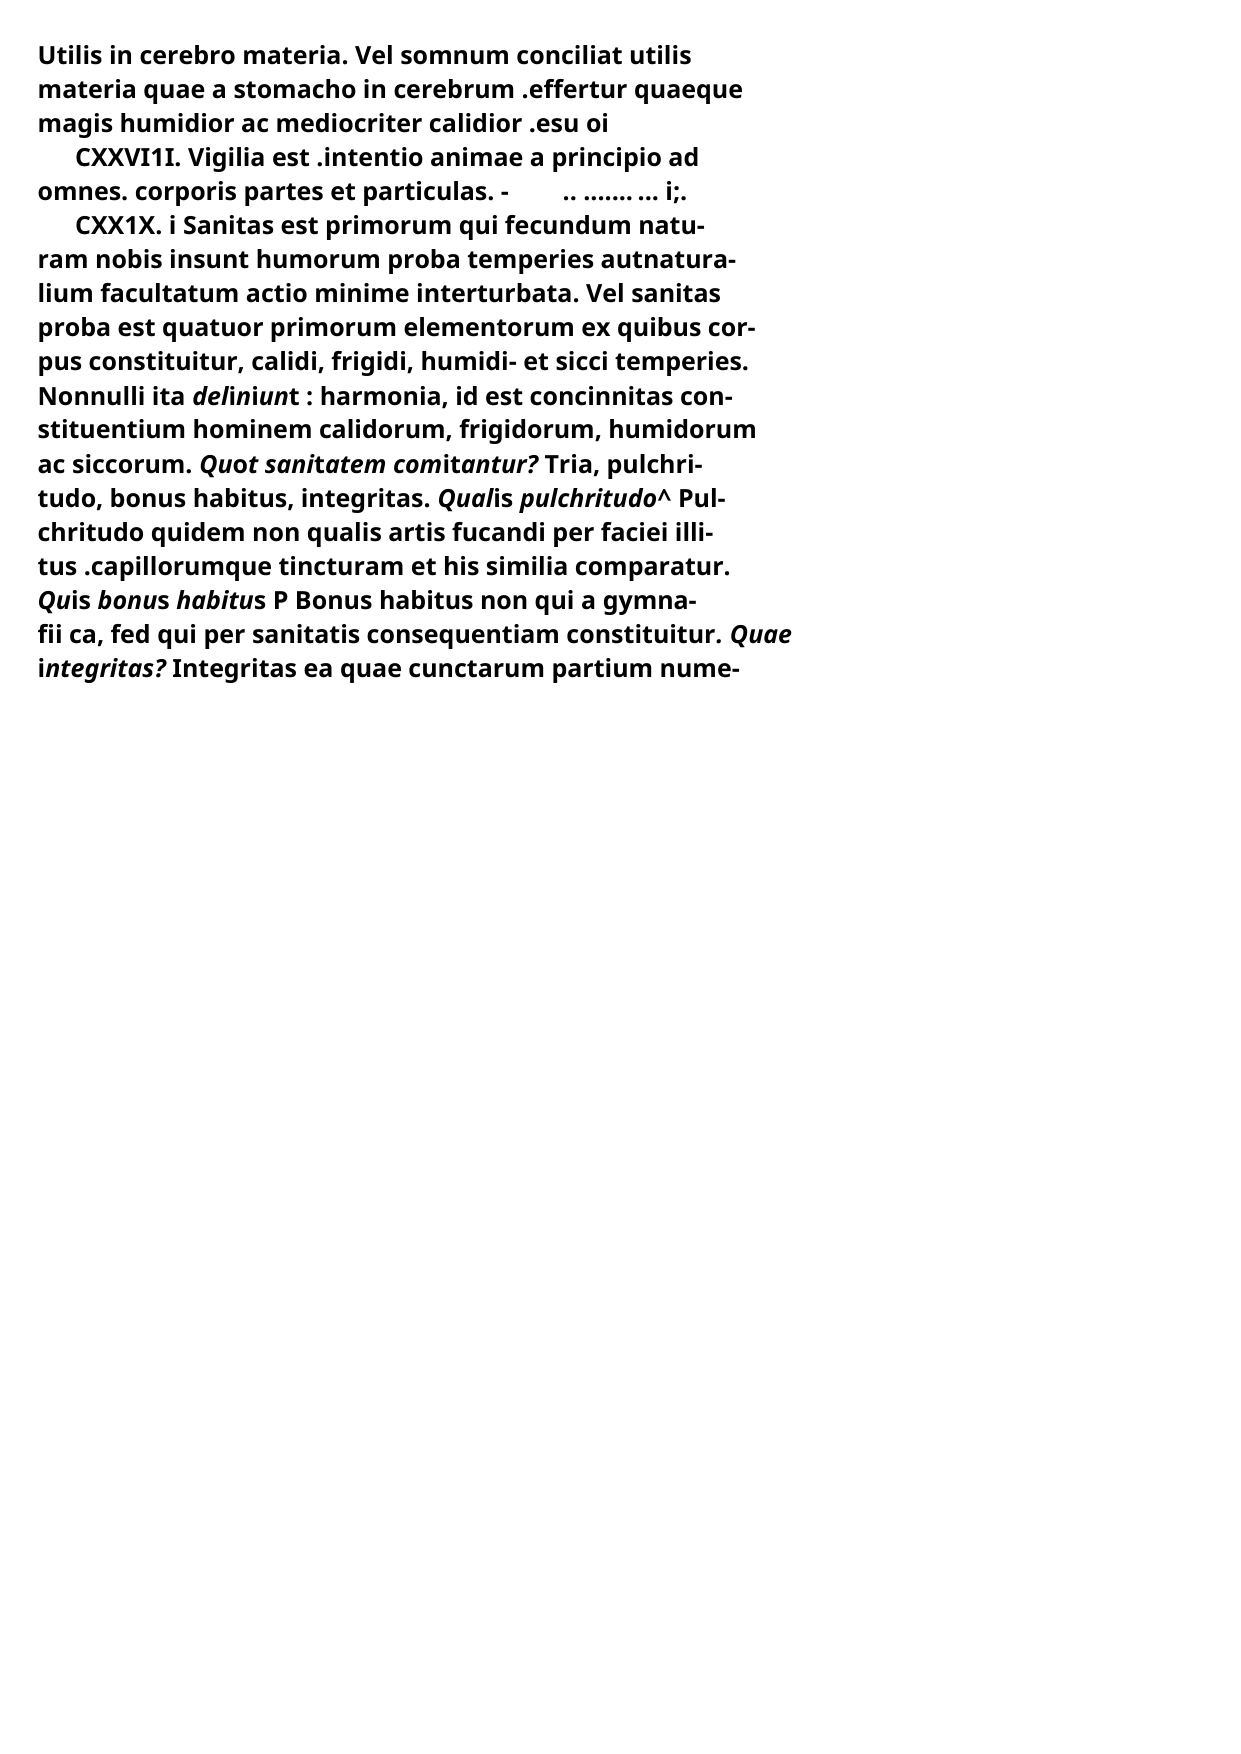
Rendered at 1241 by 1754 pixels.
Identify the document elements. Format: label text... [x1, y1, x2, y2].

text CXXVI1I. Vigilia est .intentio animae a principio ad omnes. corporis partes et particulas. - .. ....... ... i;. [37, 140, 1203, 208]
text CXX1X. i Sanitas est primorum qui fecundum natu- ram nobis insunt humorum proba temperies autnatura- lium facultatum actio minime interturbata. Vel sanitas proba est quatuor primorum elementorum ex quibus cor- pus constituitur, calidi, frigidi, humidi- et sicci temperies. Nonnulli ita deliniunt : harmonia, id est concinnitas con- stituentium hominem calidorum, frigidorum, humidorum ac siccorum. Quot sanitatem comitantur? Tria, pulchri- tudo, bonus habitus, integritas. Qualis pulchritudo^ Pul- chritudo quidem non qualis artis fucandi per faciei illi- tus .capillorumque tincturam et his similia comparatur. Quis bonus habitus P Bonus habitus non qui a gymna- fii ca, fed qui per sanitatis consequentiam constituitur. Quae integritas? Integritas ea quae cunctarum partium nume- [37, 208, 1203, 685]
text Utilis in cerebro materia. Vel somnum conciliat utilis materia quae a stomacho in cerebrum .effertur quaeque magis humidior ac mediocriter calidior .esu oi [37, 37, 1203, 140]
